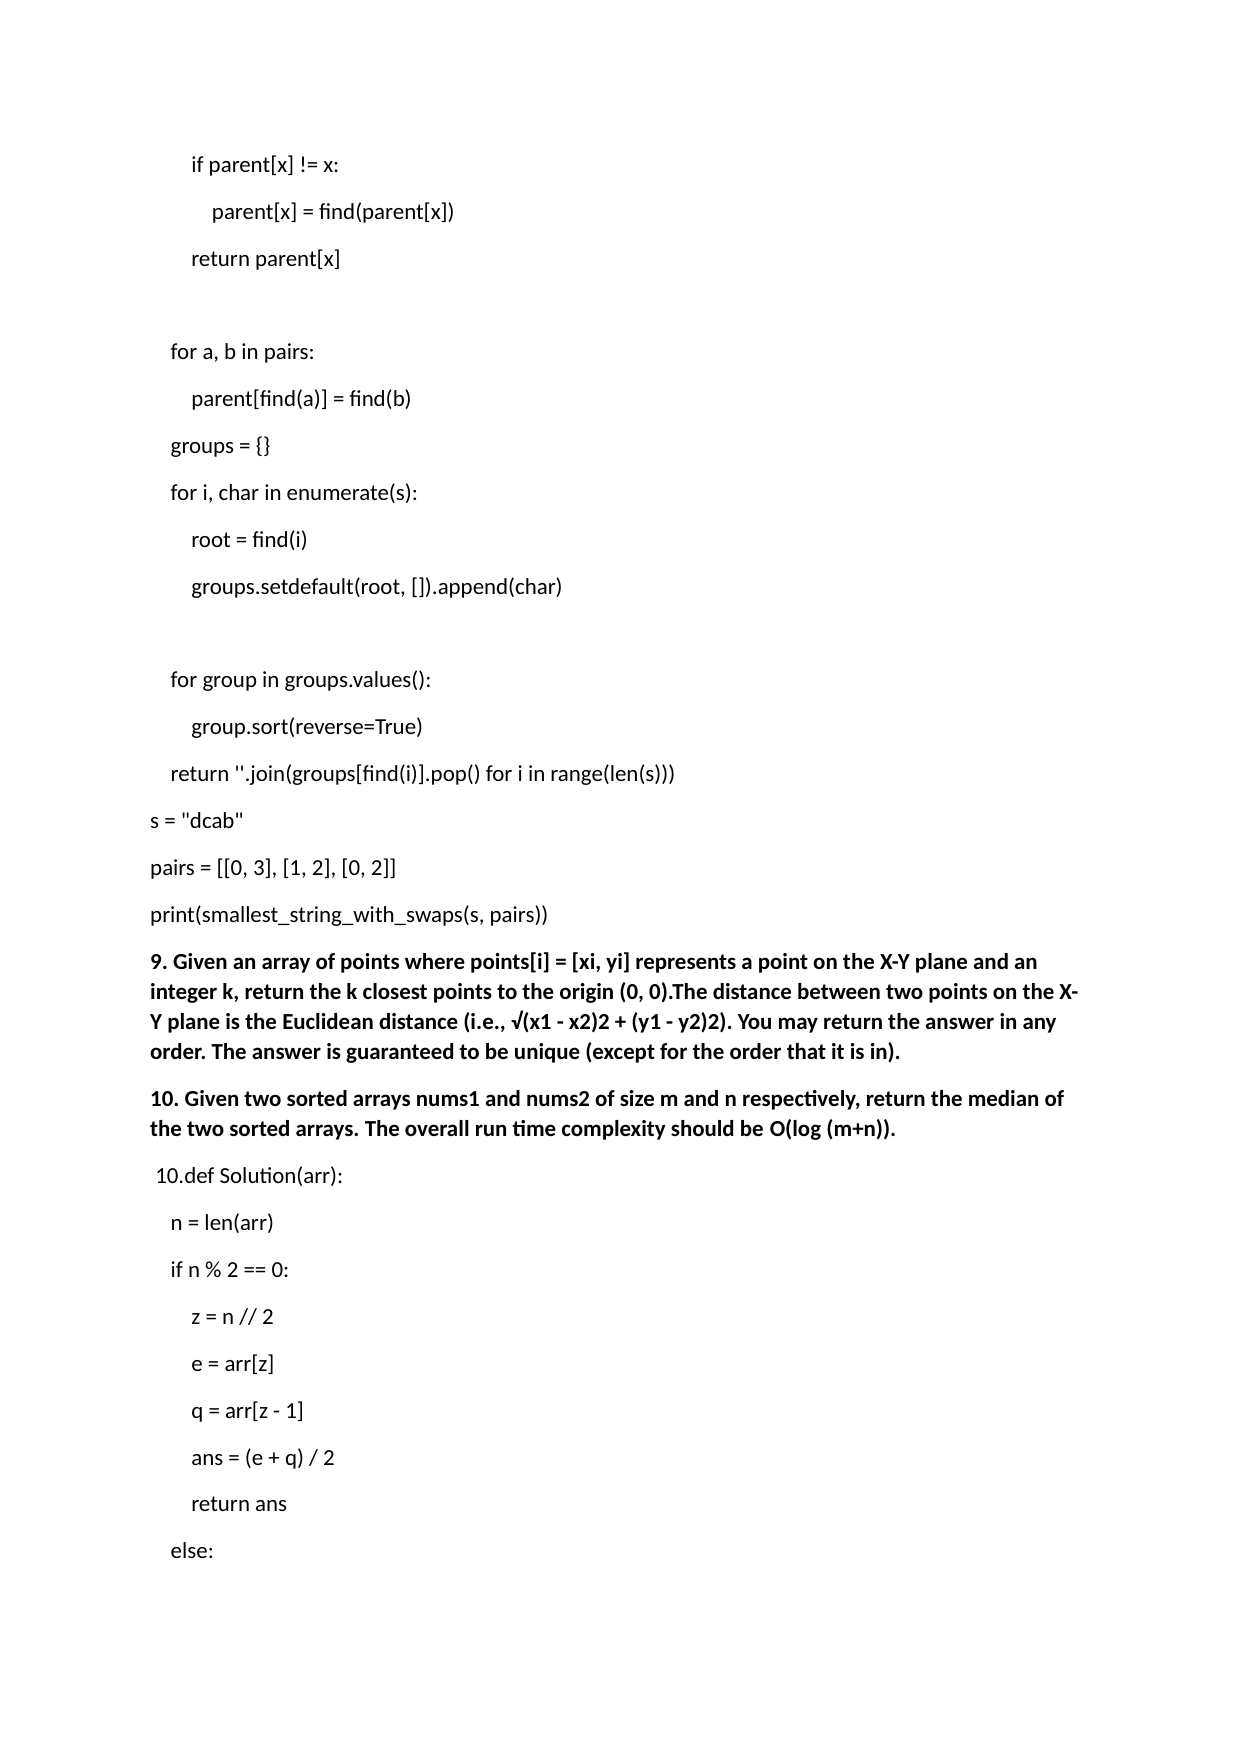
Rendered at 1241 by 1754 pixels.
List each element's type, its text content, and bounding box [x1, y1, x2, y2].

text q = arr[z - 1] [150, 1396, 1090, 1424]
text else: [150, 1536, 1090, 1564]
text return ans [150, 1489, 1090, 1518]
text for a, b in pairs: [150, 337, 1090, 366]
text return parent[x] [150, 244, 1090, 272]
text ans = (e + q) / 2 [150, 1443, 1090, 1471]
text n = len(arr) [150, 1208, 1090, 1236]
text for group in groups.values(): [150, 666, 1090, 694]
text groups = {} [150, 431, 1090, 459]
text groups.setdefault(root, []).append(char) [150, 572, 1090, 600]
text if parent[x] != x: [150, 150, 1090, 178]
text s = "dcab" [150, 806, 1090, 834]
text 9. Given an array of points where points[i] = [xi, yi] represents a point on the X-Y plane and an integer k, return the k closest points to the origin (0, 0).The distance between two points on the X-Y plane is the Euclidean distance (i.e., √(x1 - x2)2 + (y1 - y2)2). You may return the answer in any order. The answer is guaranteed to be unique (except for the order that it is in). [150, 947, 1090, 1066]
text for i, char in enumerate(s): [150, 478, 1090, 506]
text 10. Given two sorted arrays nums1 and nums2 of size m and n respectively, return the median of the two sorted arrays. The overall run time complexity should be O(log (m+n)). [150, 1084, 1090, 1143]
text if n % 2 == 0: [150, 1255, 1090, 1283]
text print(smallest_string_with_swaps(s, pairs)) [150, 900, 1090, 928]
text parent[find(a)] = find(b) [150, 384, 1090, 412]
text 10.def Solution(arr): [150, 1161, 1090, 1189]
text return ''.join(groups[find(i)].pop() for i in range(len(s))) [150, 759, 1090, 787]
text z = n // 2 [150, 1302, 1090, 1330]
text parent[x] = find(parent[x]) [150, 197, 1090, 225]
text group.sort(reverse=True) [150, 712, 1090, 741]
text e = arr[z] [150, 1349, 1090, 1377]
text pairs = [[0, 3], [1, 2], [0, 2]] [150, 853, 1090, 881]
text root = find(i) [150, 525, 1090, 553]
